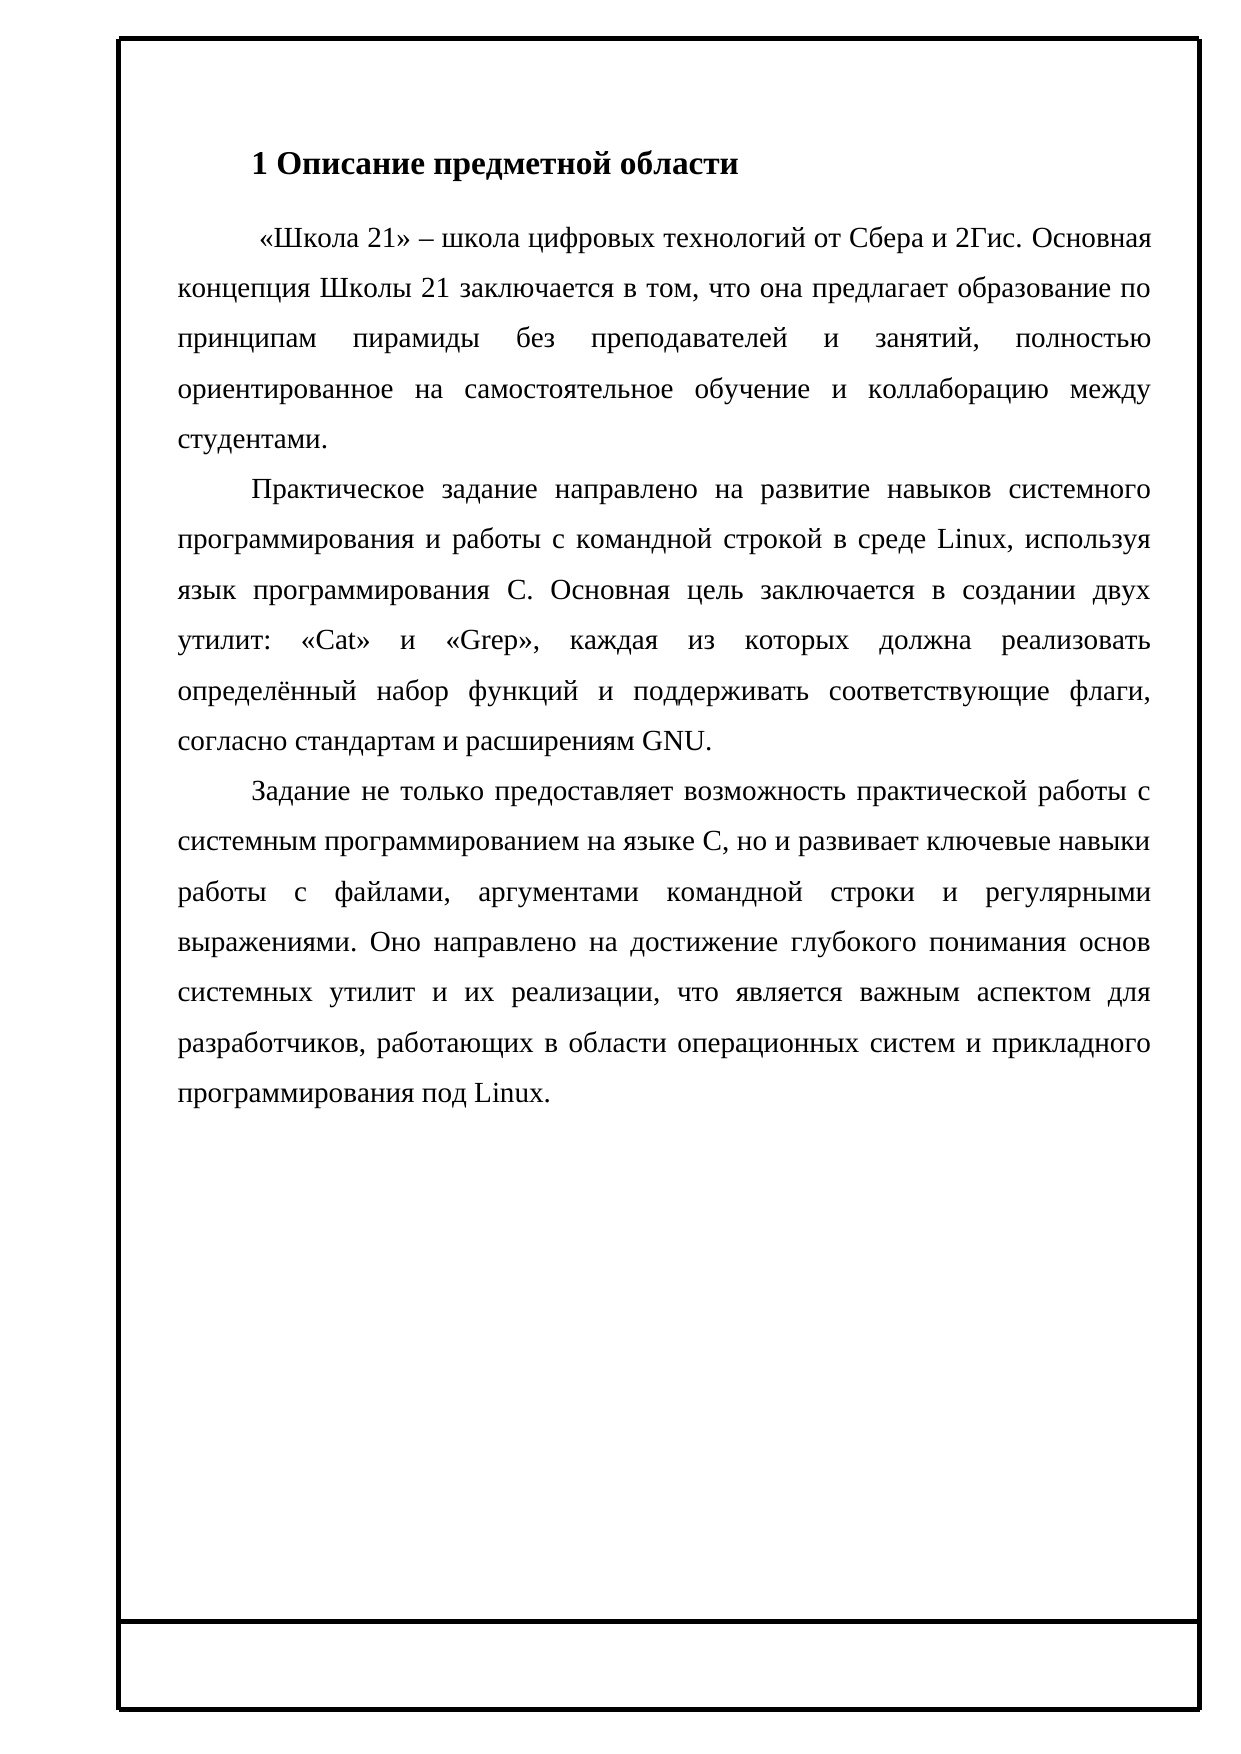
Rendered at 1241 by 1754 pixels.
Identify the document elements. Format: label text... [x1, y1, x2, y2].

text «Школа 21» – школа цифровых технологий от Сбера и 2Гис. Основная концепция Школы 21 заключается в том, что она предлагает образование по принципам пирамиды без преподавателей и занятий, полностью ориентированное на самостоятельное обучение и коллаборацию между студентами. [177, 220, 1152, 454]
text Практическое задание направлено на развитие навыков системного программирования и работы с командной строкой в среде Linux, используя язык программирования C. Основная цель заключается в создании двух утилит: «Cat» и «Grep», каждая из которых должна реализовать определённый набор функций и поддерживать соответствующие флаги, согласно стандартам и расширениям GNU. [177, 471, 1152, 756]
subtitle Описание предметной области [177, 143, 1152, 181]
text Задание не только предоставляет возможность практической работы с системным программированием на языке C, но и развивает ключевые навыки работы с файлами, аргументами командной строки и регулярными выражениями. Оно направлено на достижение глубокого понимания основ системных утилит и их реализации, что является важным аспектом для разработчиков, работающих в области операционных систем и прикладного программирования под Linux. [177, 773, 1152, 1109]
